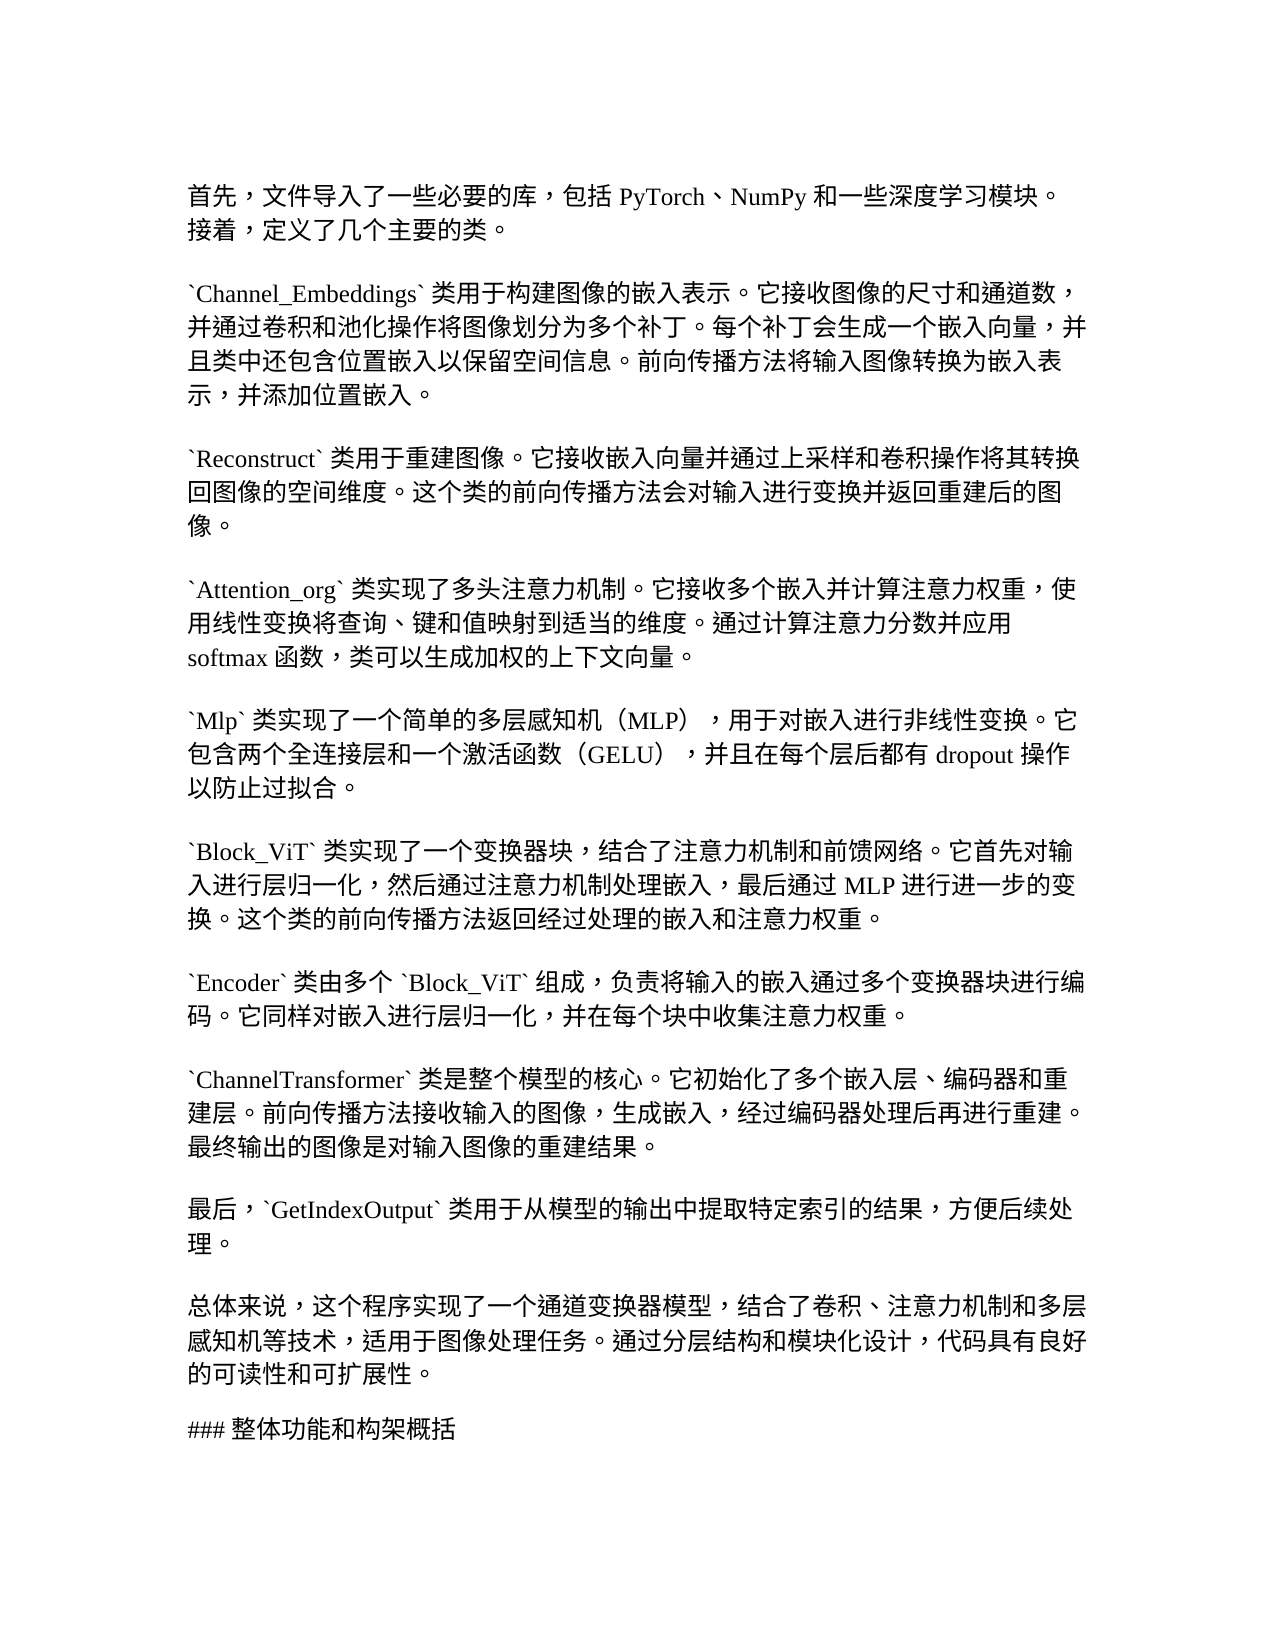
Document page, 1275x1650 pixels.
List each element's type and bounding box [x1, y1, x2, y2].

text [187, 1412, 1087, 1475]
text [187, 150, 1087, 1391]
